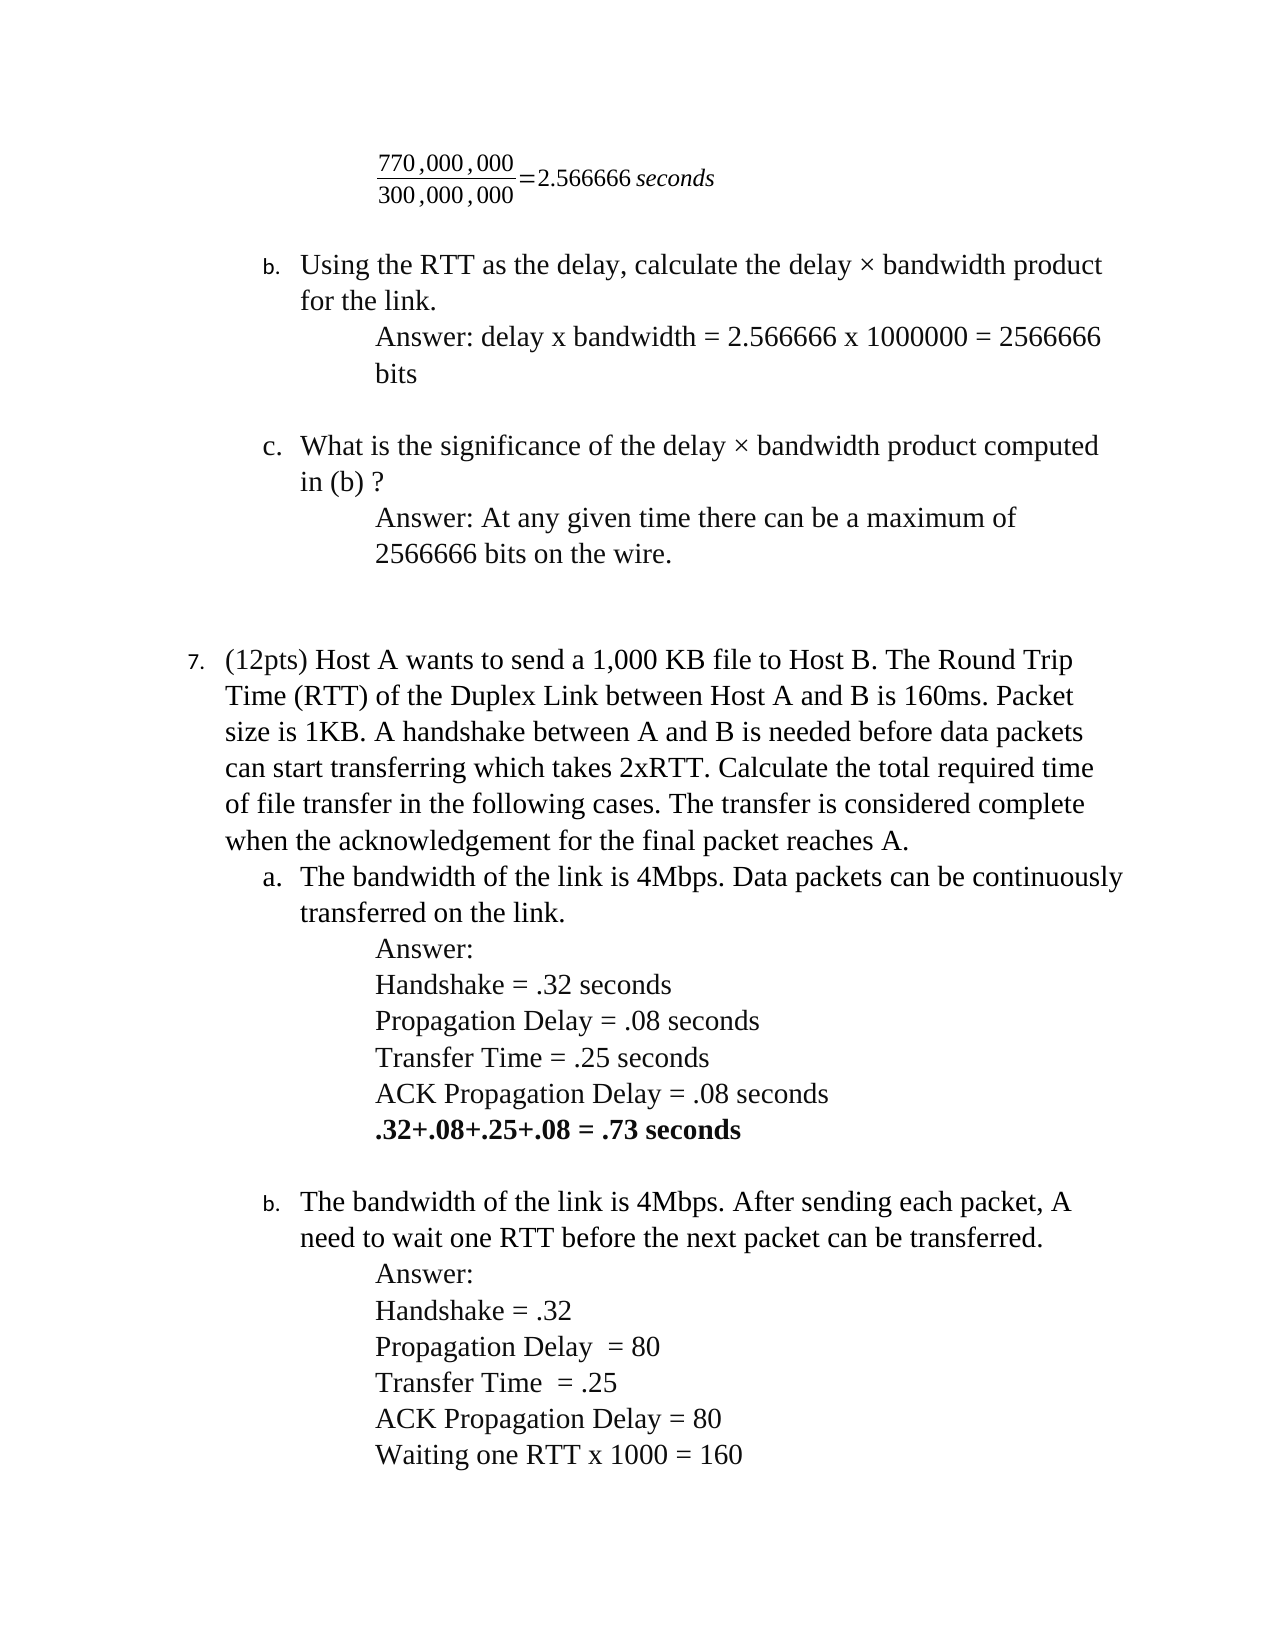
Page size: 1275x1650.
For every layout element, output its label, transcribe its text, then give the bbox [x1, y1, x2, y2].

list Answer: At any given time there can be a maximum of 2566666 bits on the wire. [375, 500, 1125, 570]
list ACK Propagation Delay = 80 [375, 1401, 1125, 1435]
list Answer: [375, 931, 1125, 965]
list What is the significance of the delay × bandwidth product computed in (b) ? [262, 428, 1125, 498]
list The bandwidth of the link is 4Mbps. Data packets can be continuously transferred on the link. [262, 859, 1125, 929]
list Transfer Time = .25 seconds [375, 1040, 1125, 1073]
list Propagation Delay = .08 seconds [375, 1003, 1125, 1037]
list Waiting one RTT x 1000 = 160 [225, 1437, 1125, 1471]
list Using the RTT as the delay, calculate the delay × bandwidth product for the link. [262, 247, 1125, 317]
list Transfer Time = .25 [375, 1365, 1125, 1398]
list The bandwidth of the link is 4Mbps. After sending each packet, A need to wait one RTT before the next packet can be transferred. [262, 1184, 1125, 1254]
list Answer: [375, 1257, 1125, 1290]
list Answer: delay x bandwidth = 2.566666 x 1000000 = 2566666 bits [375, 319, 1125, 389]
list (12pts) Host A wants to send a 1,000 KB file to Host B. The Round Trip Time (RTT) of the Duplex Link between Host A and B is 160ms. Packet size is 1KB. A handshake between A and B is needed before data packets can start transferring which takes 2xRTT. Calculate the total required time of file transfer in the following cases. The transfer is considered complete when the acknowledgement for the final packet reaches A. [187, 642, 1125, 856]
list ACK Propagation Delay = .08 seconds [375, 1076, 1125, 1109]
list .32+.08+.25+.08 = .73 seconds [375, 1112, 1125, 1146]
list Handshake = .32 [375, 1293, 1125, 1326]
list Propagation Delay = 80 [375, 1329, 1125, 1362]
list Handshake = .32 seconds [375, 967, 1125, 1001]
